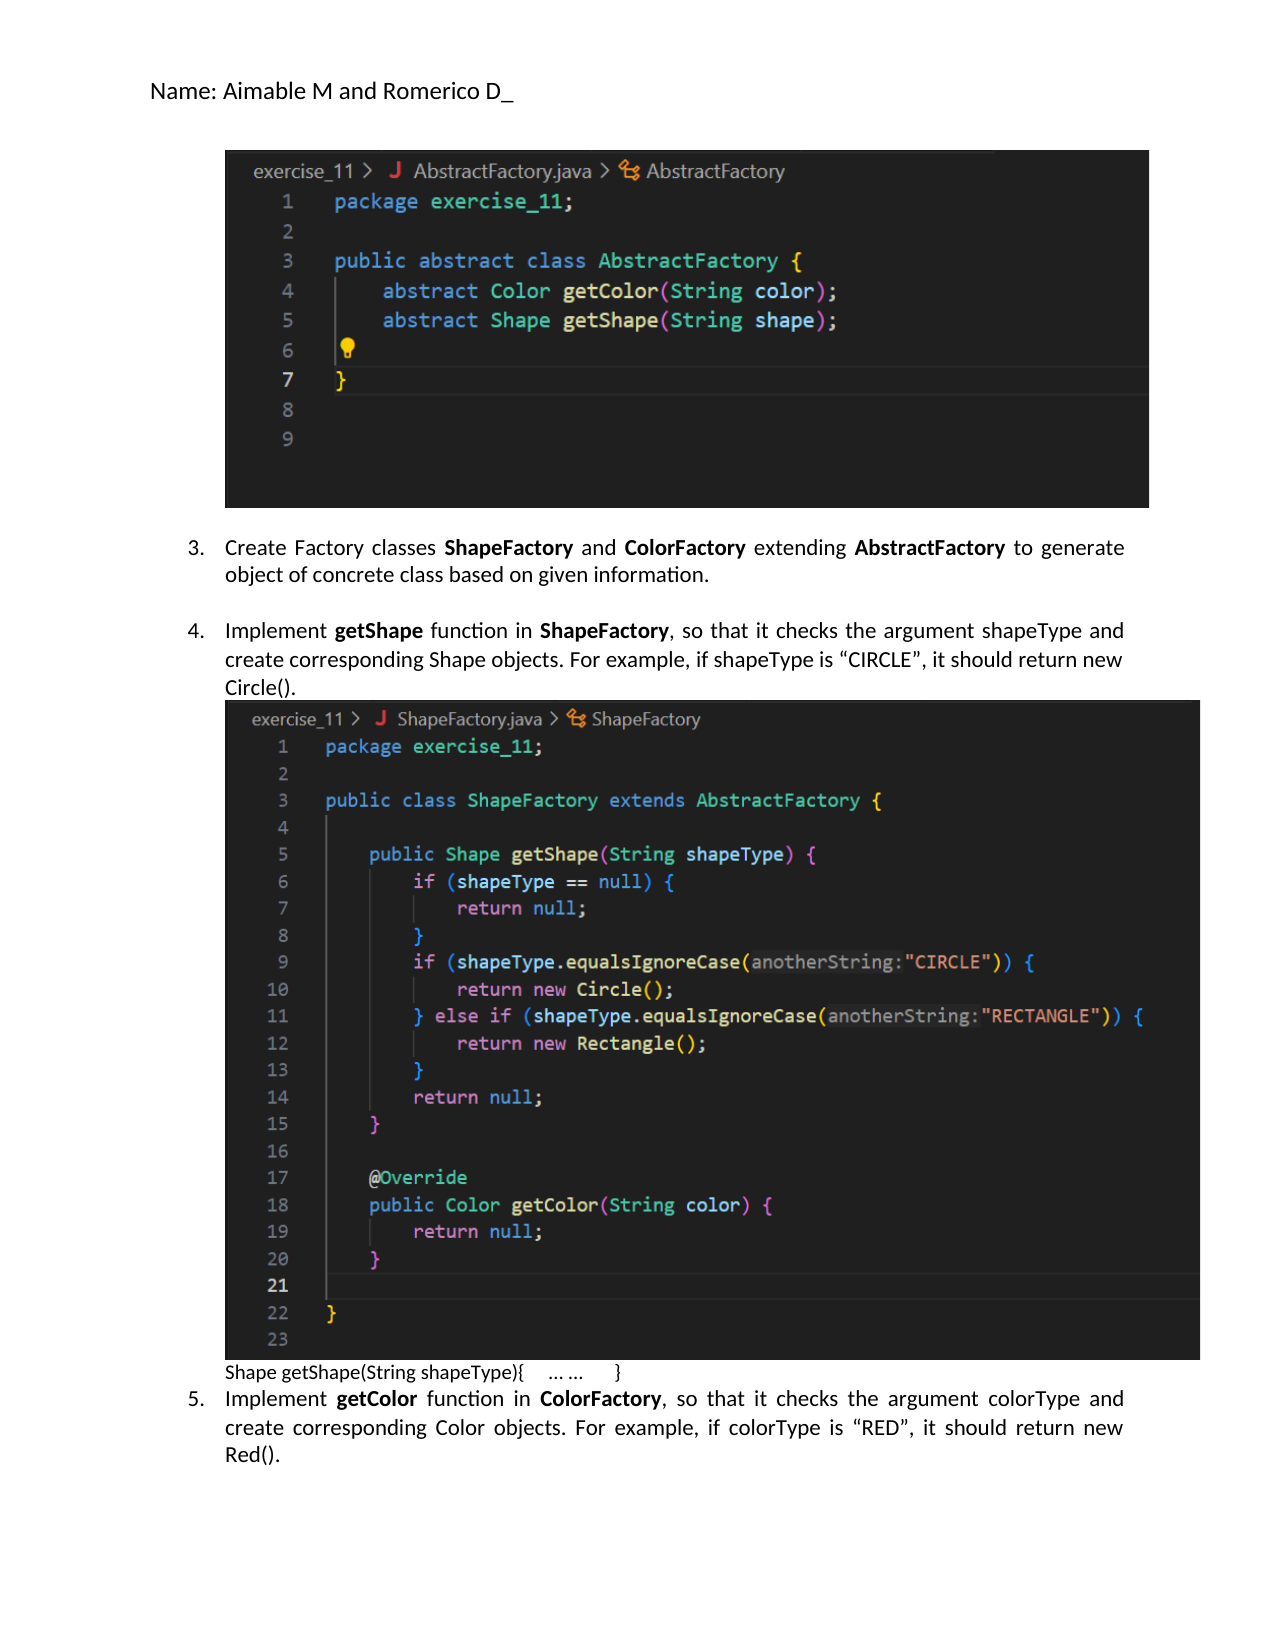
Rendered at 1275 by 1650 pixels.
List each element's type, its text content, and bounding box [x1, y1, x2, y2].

list Create Factory classes ShapeFactory and ColorFactory extending AbstractFactory to generate object of concrete class based on given information. [187, 533, 1125, 589]
picture [225, 150, 1150, 508]
list Implement getShape function in ShapeFactory, so that it checks the argument shapeType and create corresponding Shape objects. For example, if shapeType is “CIRCLE”, it should return new Circle(). [187, 617, 1125, 701]
list Shape getShape(String shapeType){ ... … } [225, 1360, 1125, 1384]
list Implement getColor function in ColorFactory, so that it checks the argument colorType and create corresponding Color objects. For example, if colorType is “RED”, it should return new Red(). [187, 1384, 1125, 1469]
picture [225, 700, 1200, 1360]
